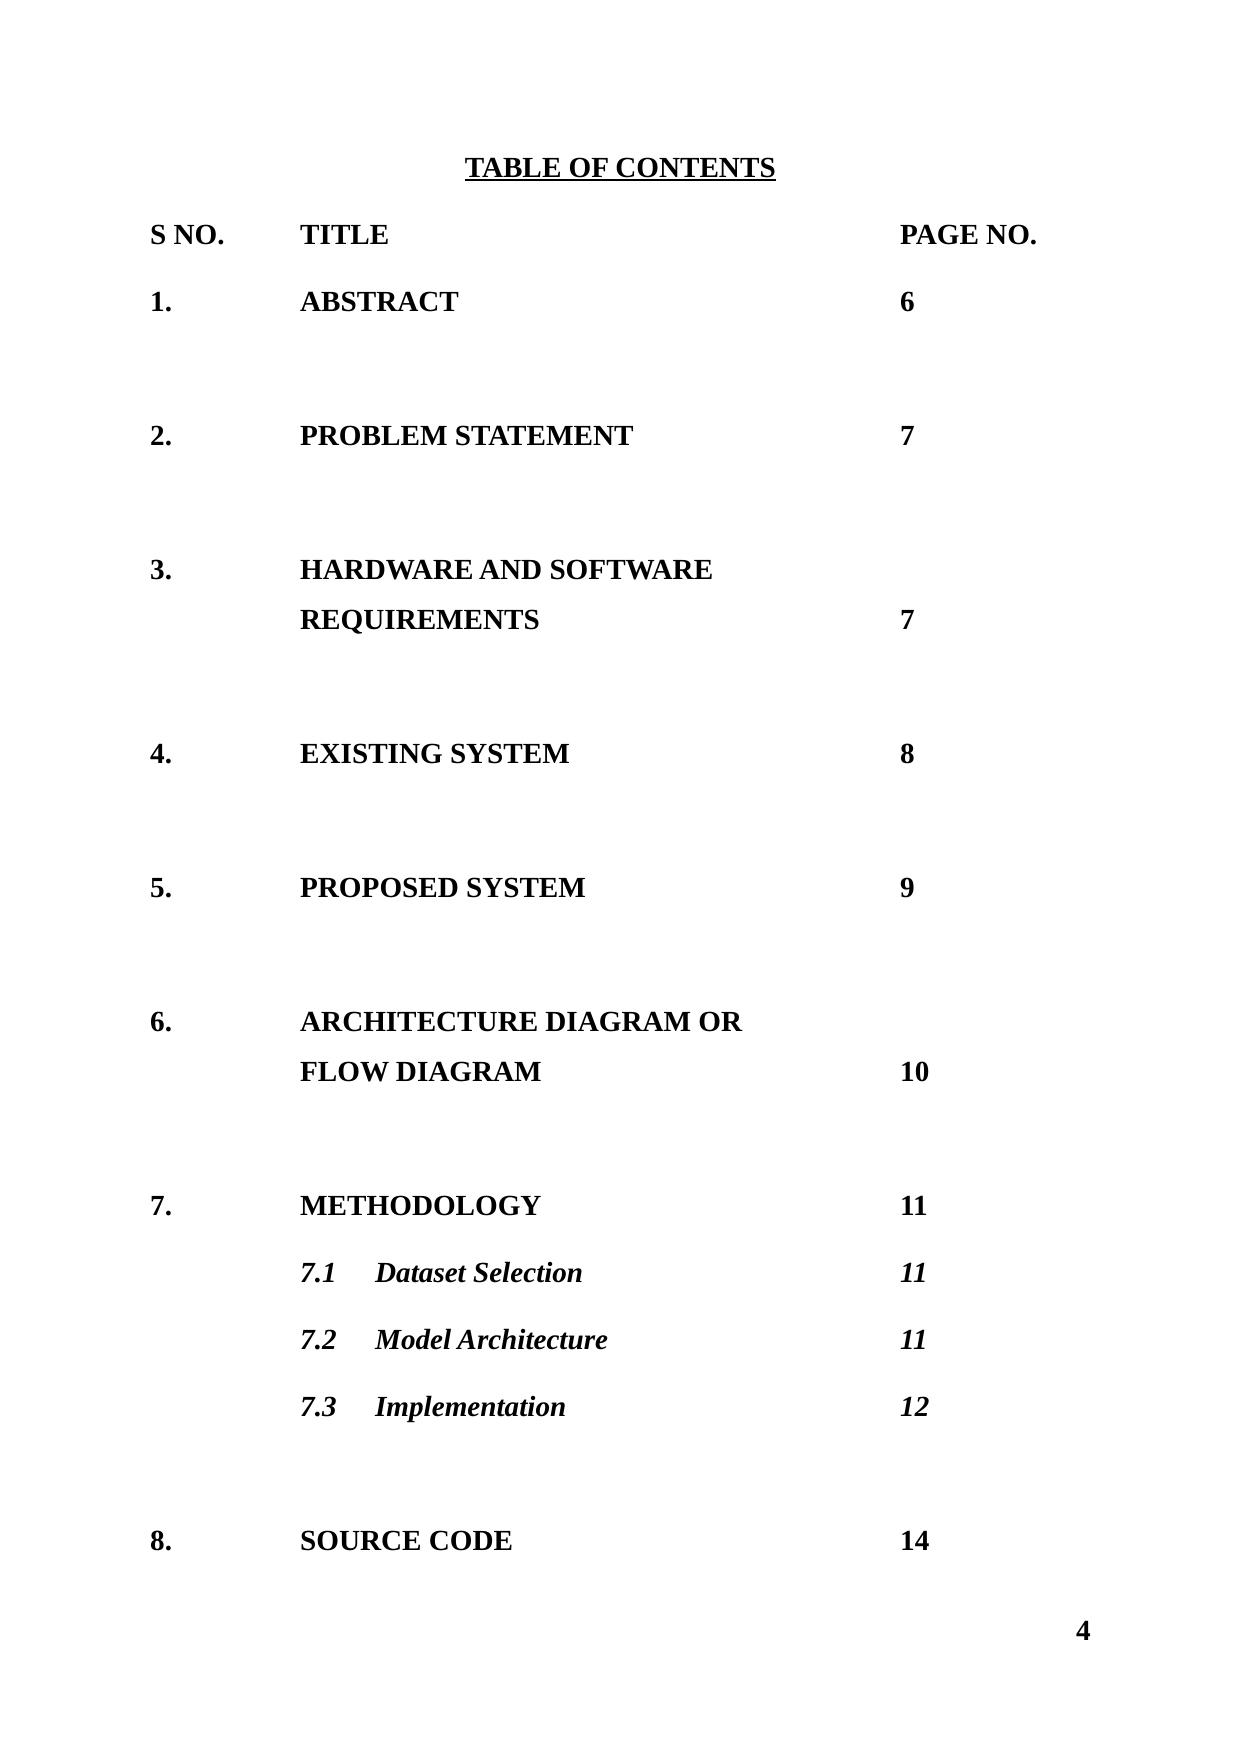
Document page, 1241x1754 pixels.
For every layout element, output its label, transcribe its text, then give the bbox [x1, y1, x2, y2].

text 7.1 Dataset Selection 11 [225, 1255, 1090, 1289]
text 2. PROBLEM STATEMENT 7 [150, 418, 1090, 451]
text 4. EXISTING SYSTEM 8 [150, 736, 1090, 770]
text 7.3 Implementation 12 [225, 1389, 1090, 1423]
text 3. HARDWARE AND SOFTWARE REQUIREMENTS 7 [150, 552, 1090, 636]
text 7. METHODOLOGY 11 [150, 1188, 1090, 1222]
text TABLE OF CONTENTS [150, 150, 1090, 183]
text 7.2 Model Architecture 11 [225, 1322, 1090, 1356]
text 1. ABSTRACT 6 [150, 284, 1090, 317]
text S NO. TITLE PAGE NO. [150, 217, 1090, 251]
text 6. ARCHITECTURE DIAGRAM OR FLOW DIAGRAM 10 [150, 1004, 1090, 1088]
text 8. SOURCE CODE 14 [150, 1523, 1090, 1557]
text 5. PROPOSED SYSTEM 9 [150, 870, 1090, 904]
